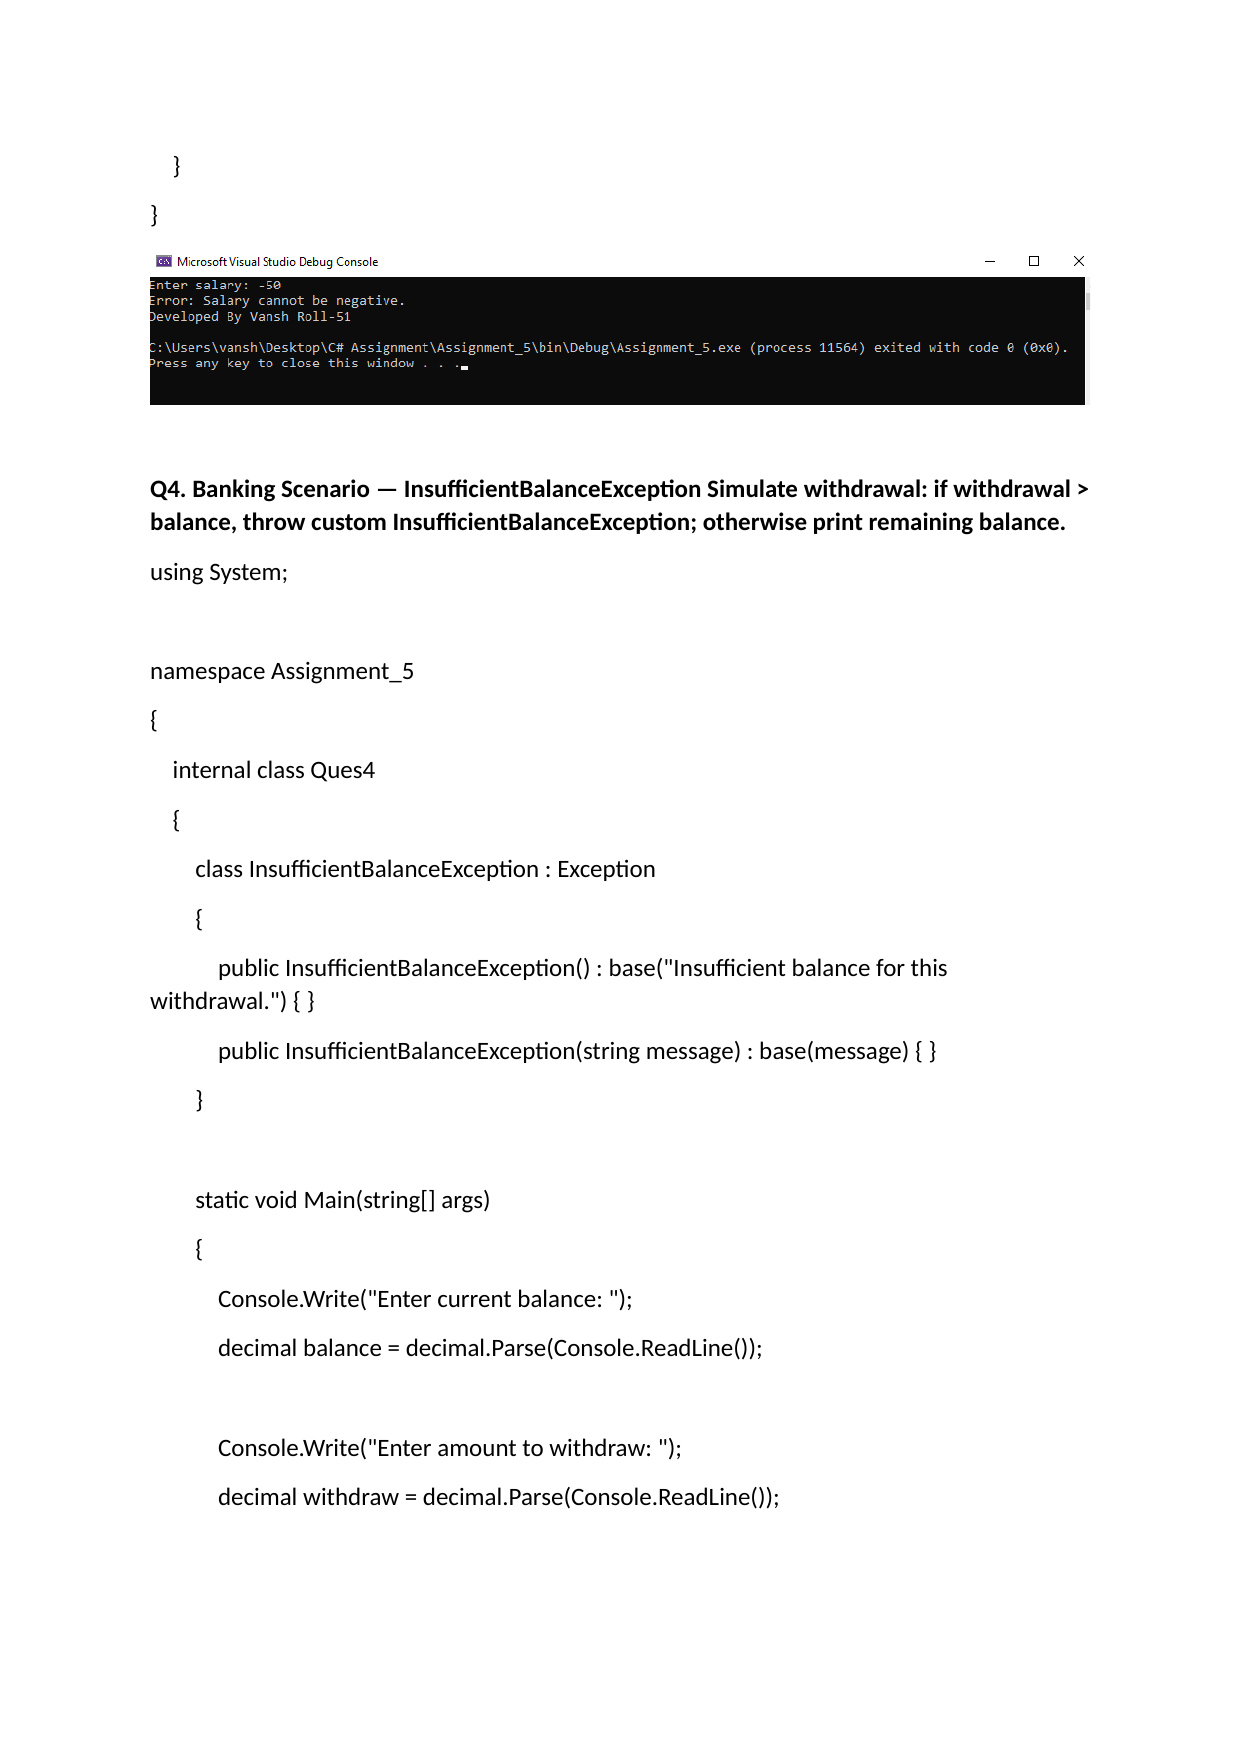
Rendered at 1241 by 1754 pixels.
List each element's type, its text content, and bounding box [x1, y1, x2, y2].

text using System; [150, 556, 1090, 586]
text } [150, 1085, 1090, 1115]
text decimal balance = decimal.Parse(Console.ReadLine()); [150, 1333, 1090, 1363]
text { [150, 705, 1090, 735]
text { [150, 1233, 1090, 1264]
text decimal withdraw = decimal.Parse(Console.ReadLine()); [150, 1481, 1090, 1512]
text Console.Write("Enter amount to withdraw: "); [150, 1432, 1090, 1462]
text static void Main(string[] args) [150, 1184, 1090, 1214]
text } [150, 150, 1090, 181]
text public InsufficientBalanceException() : base("Insufficient balance for this withdrawal.") { } [150, 953, 1090, 1016]
text class InsufficientBalanceException : Exception [150, 853, 1090, 884]
text } [150, 199, 1090, 230]
text namespace Assignment_5 [150, 655, 1090, 686]
text { [150, 804, 1090, 834]
text internal class Ques4 [150, 754, 1090, 785]
text { [150, 903, 1090, 933]
text public InsufficientBalanceException(string message) : base(message) { } [150, 1035, 1090, 1066]
text Console.Write("Enter current balance: "); [150, 1283, 1090, 1313]
text Q4. Banking Scenario — InsufficientBalanceException Simulate withdrawal: if withdrawal > balance, throw custom InsufficientBalanceException; otherwise print remaining balance. [150, 473, 1090, 537]
picture [150, 249, 1091, 405]
